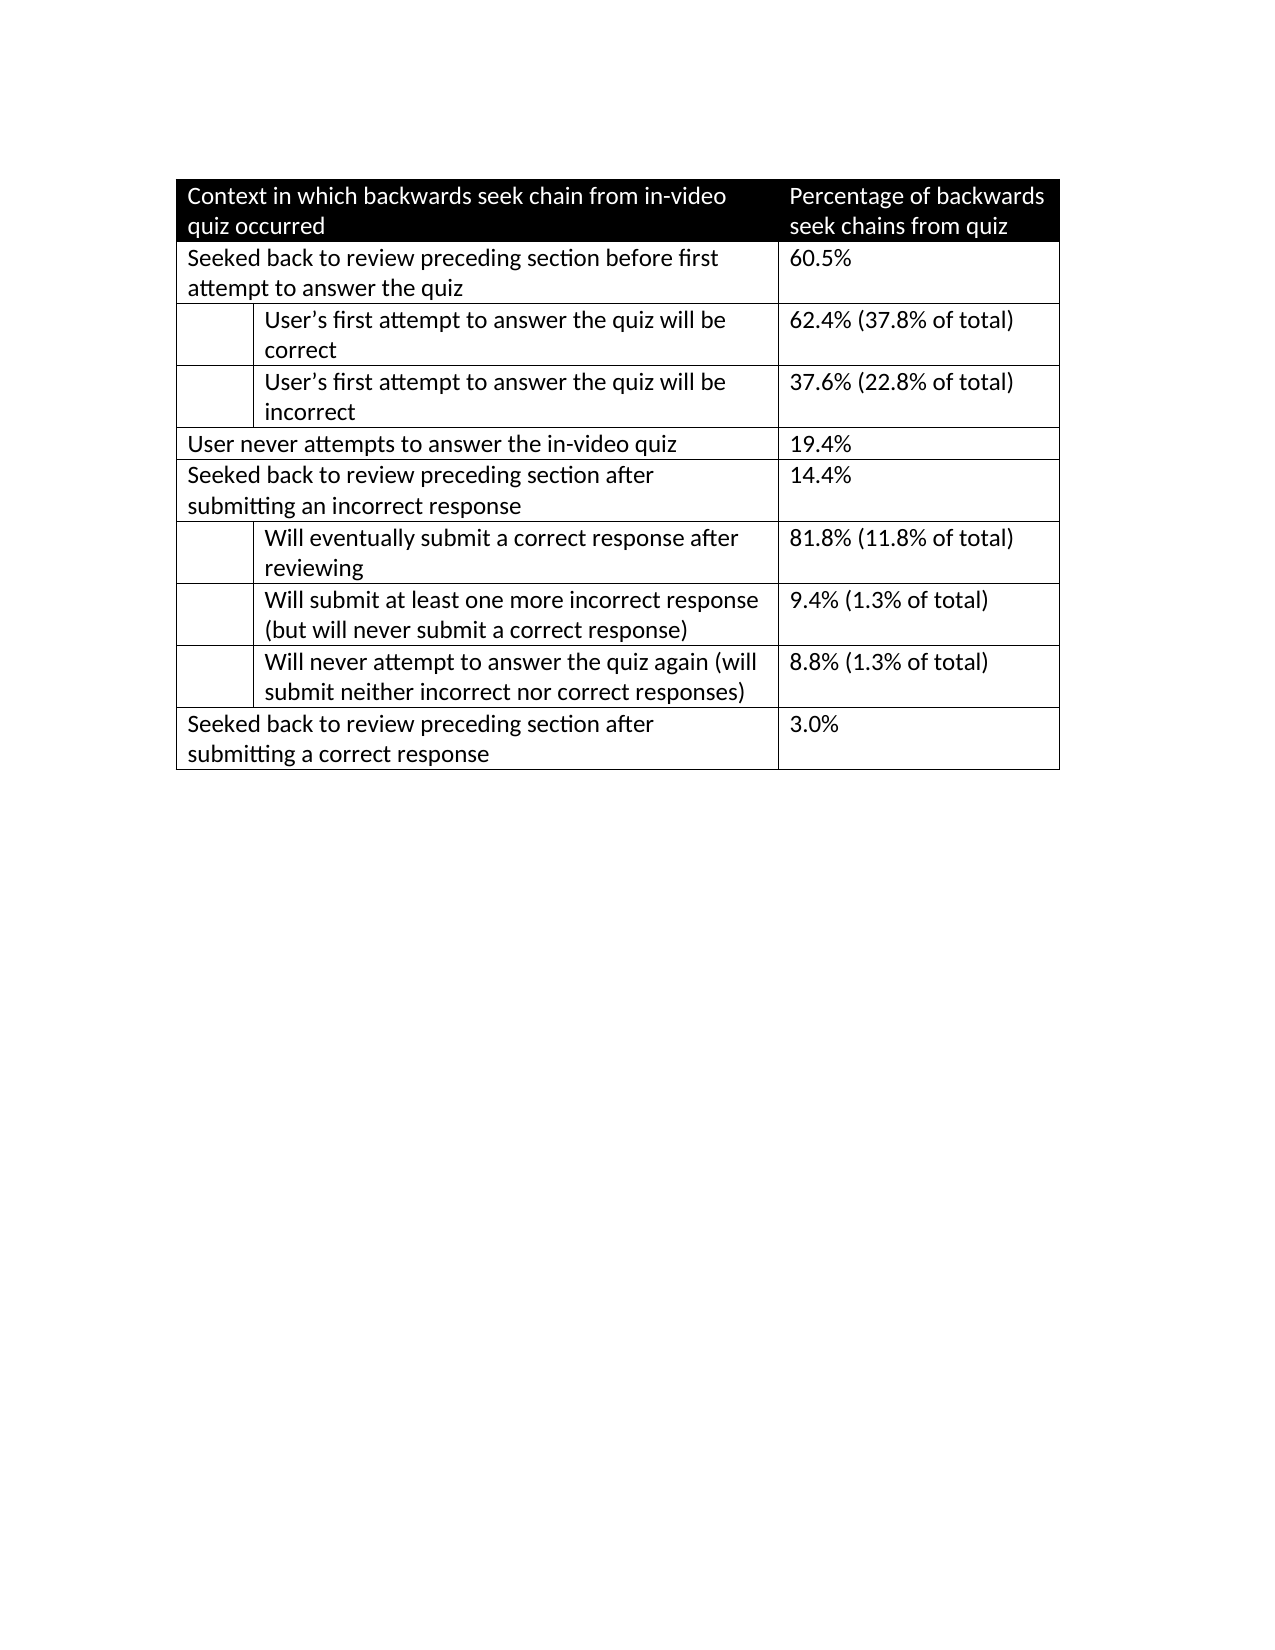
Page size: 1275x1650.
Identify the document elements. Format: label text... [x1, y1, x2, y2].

table_header Percentage of backwards seek chains from quiz [779, 180, 1059, 241]
table_cell [177, 304, 253, 365]
table_cell 14.4% [779, 460, 1059, 521]
table_cell 19.4% [779, 428, 1059, 459]
table_cell 9.4% (1.3% of total) [779, 584, 1059, 645]
table_cell [177, 366, 253, 427]
table_cell User’s first attempt to answer the quiz will be correct [254, 304, 778, 365]
table_cell Will eventually submit a correct response after reviewing [254, 522, 778, 583]
table_cell 8.8% (1.3% of total) [779, 646, 1059, 707]
table_cell [177, 522, 253, 583]
table_cell Seeked back to review preceding section before first attempt to answer the quiz [177, 242, 778, 303]
table_cell 3.0% [779, 708, 1059, 769]
table_cell User’s first attempt to answer the quiz will be incorrect [254, 366, 778, 427]
table_cell 62.4% (37.8% of total) [779, 304, 1059, 365]
table_cell Will submit at least one more incorrect response (but will never submit a correct response) [254, 584, 778, 645]
table_cell [177, 584, 253, 645]
table_cell 37.6% (22.8% of total) [779, 366, 1059, 427]
table_cell 81.8% (11.8% of total) [779, 522, 1059, 583]
table_cell User never attempts to answer the in-video quiz [177, 428, 778, 459]
table_cell 60.5% [779, 242, 1059, 303]
table_cell Seeked back to review preceding section after submitting an incorrect response [177, 460, 778, 521]
table_cell Will never attempt to answer the quiz again (will submit neither incorrect nor correct responses) [254, 646, 778, 707]
table_header Context in which backwards seek chain from in-video quiz occurred [177, 180, 778, 241]
table_cell Seeked back to review preceding section after submitting a correct response [177, 708, 778, 769]
table_cell [177, 646, 253, 707]
